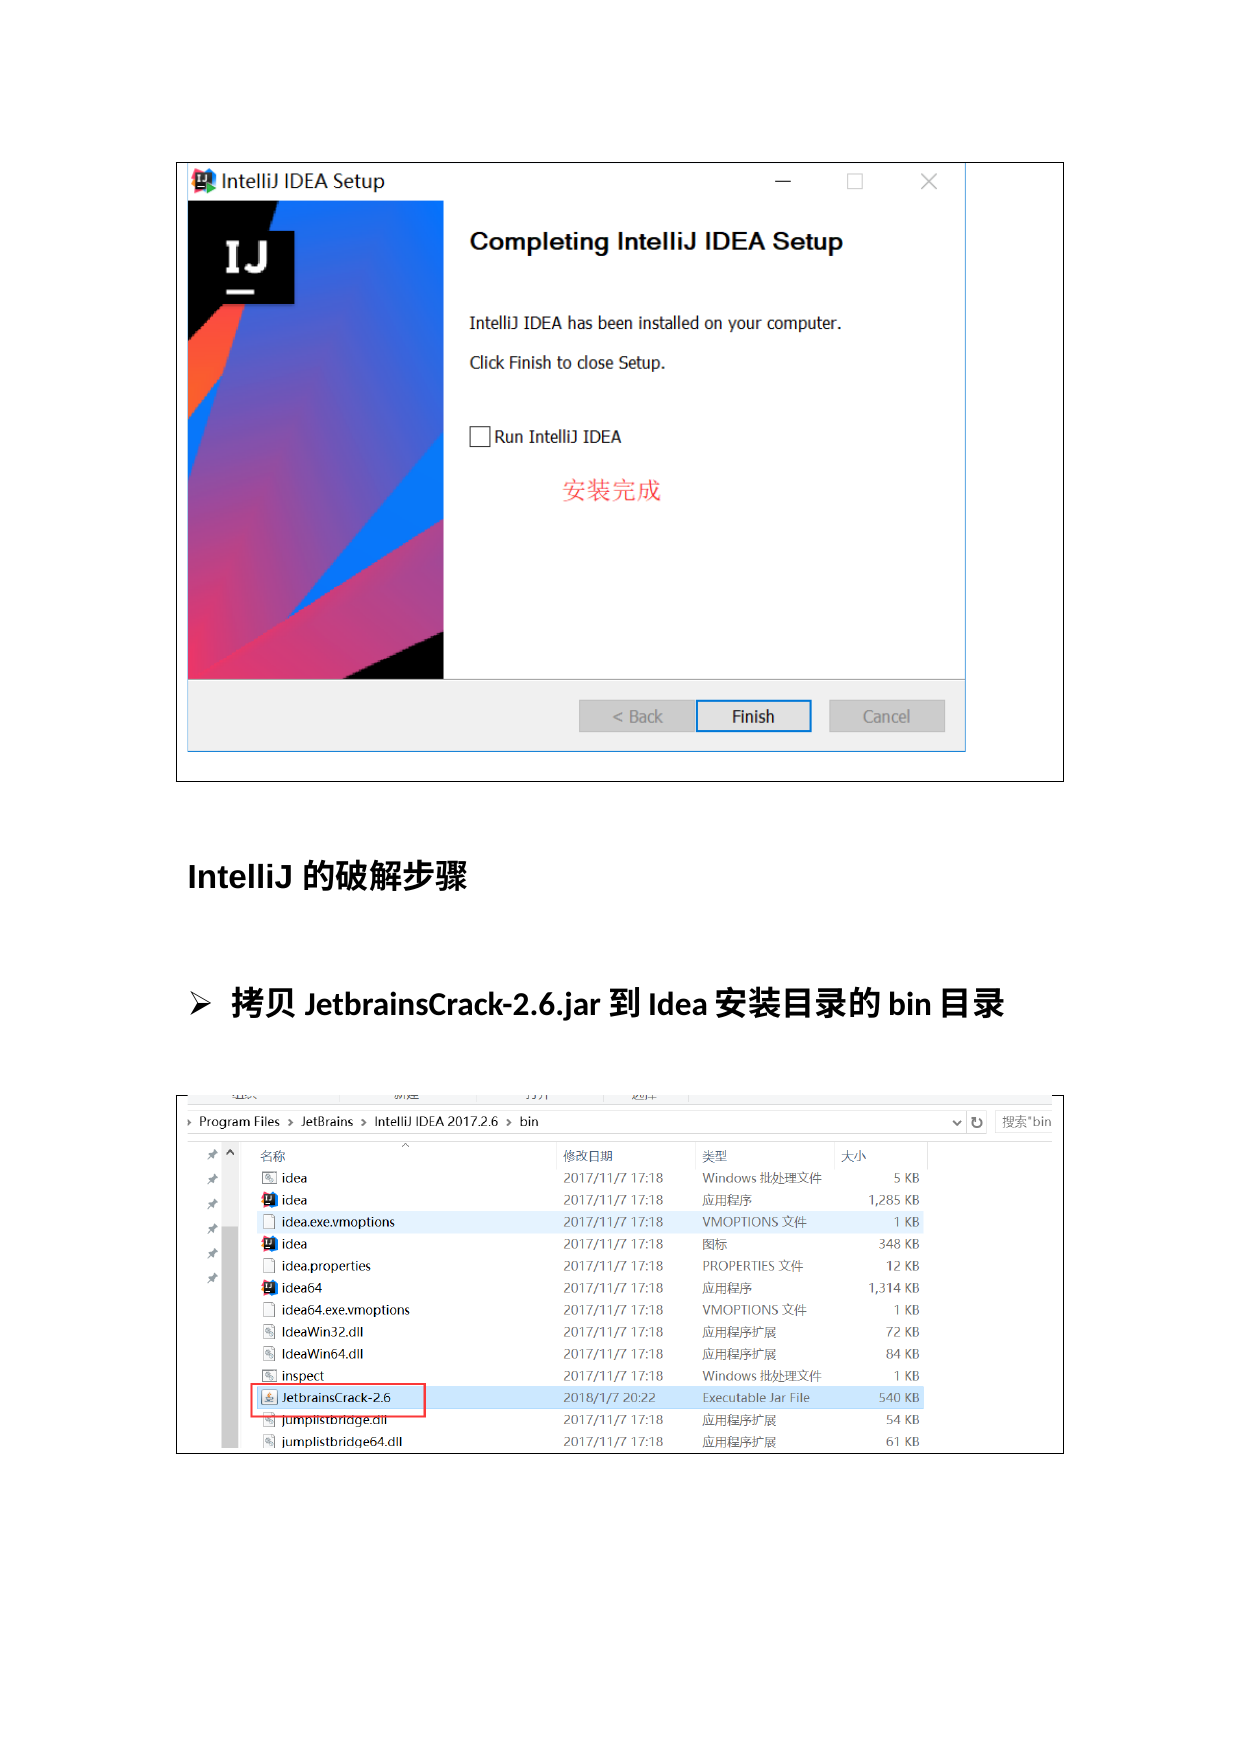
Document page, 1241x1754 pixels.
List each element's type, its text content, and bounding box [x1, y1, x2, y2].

table_header [177, 163, 1063, 781]
subtitle IntelliJ 的破解步骤 [187, 841, 1053, 906]
picture [187, 163, 966, 752]
subtitle 拷贝JetbrainsCrack-2.6.jar到Idea安装目录的bin目录 [187, 968, 1053, 1033]
picture [187, 1095, 1052, 1448]
table_header [177, 1096, 1063, 1453]
